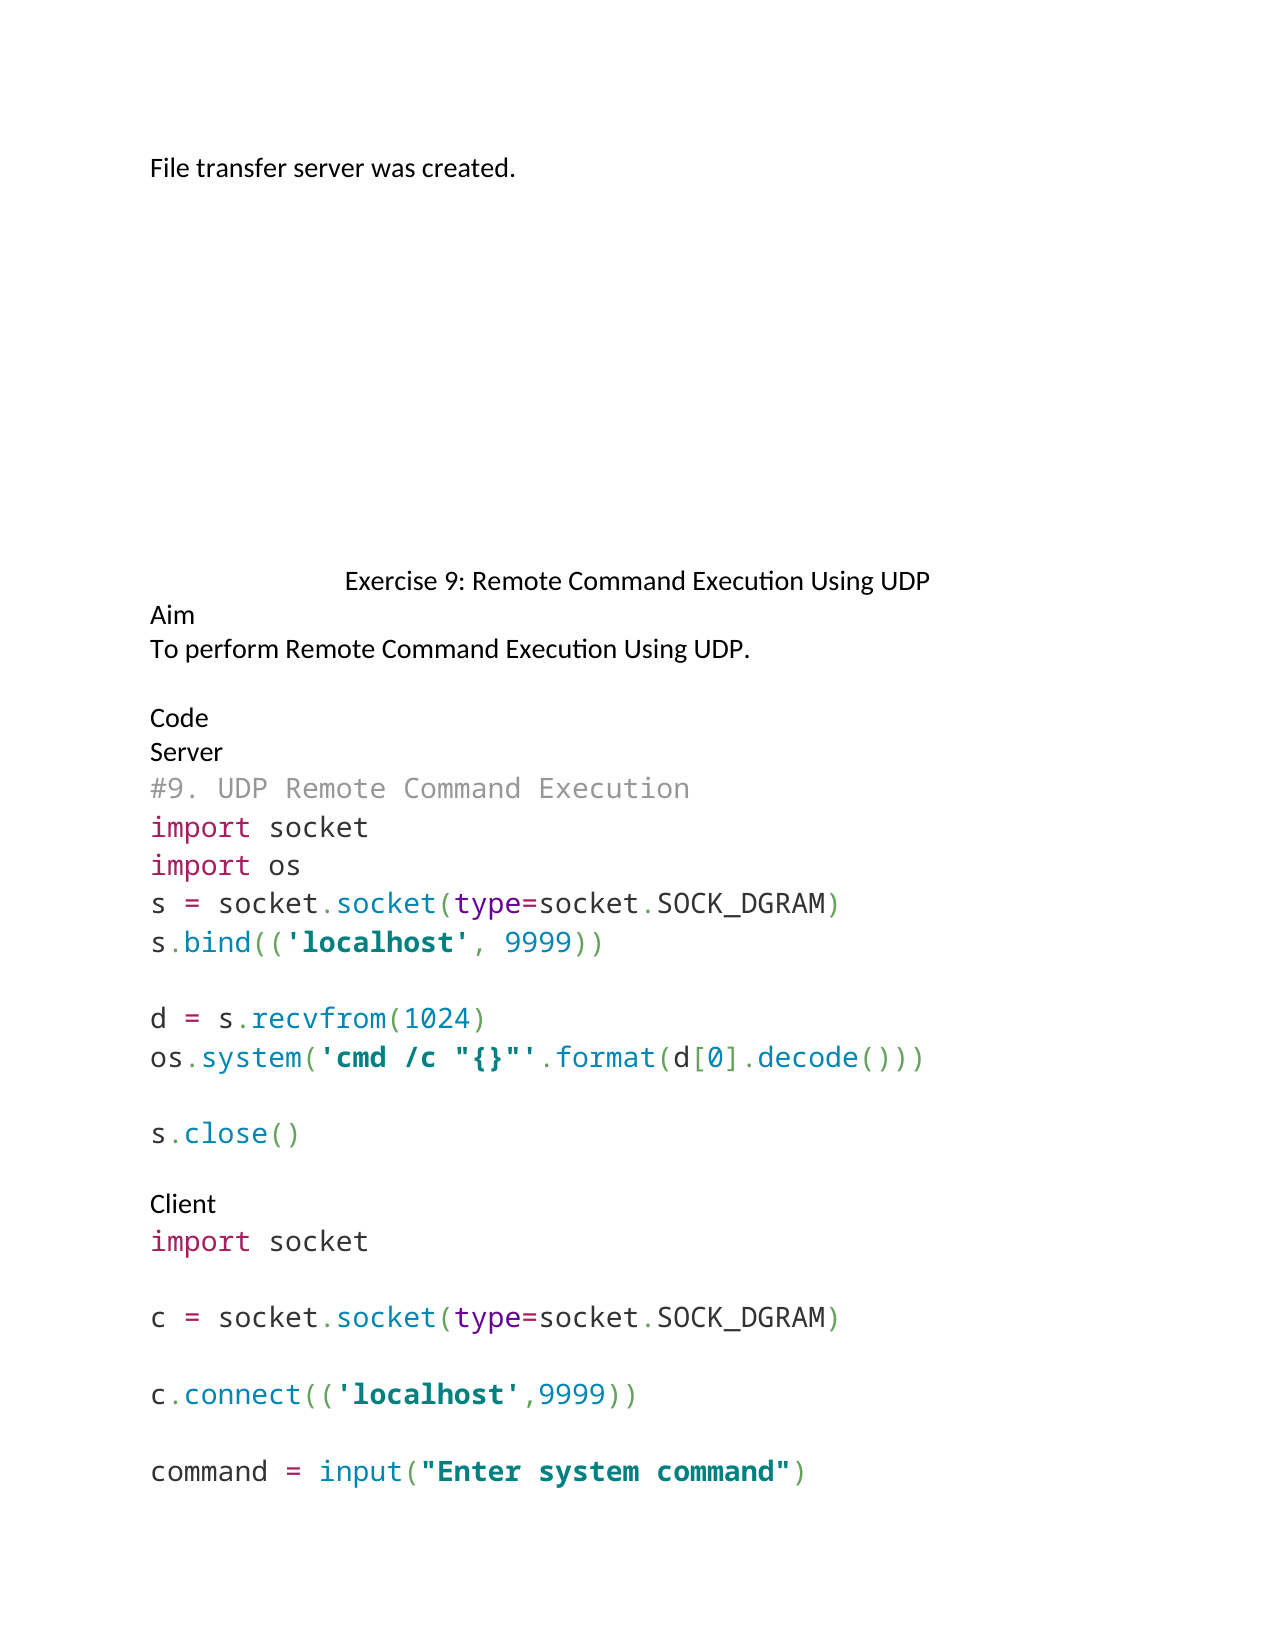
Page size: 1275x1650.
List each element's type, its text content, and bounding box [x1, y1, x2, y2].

text Exercise 9: Remote Command Execution Using UDP [150, 562, 1125, 597]
text #9. UDP Remote Command Execution import socket import os s = socket.socket(type=socket.SOCK_DGRAM) s.bind(('localhost', 9999)) d = s.recvfrom(1024) os.system('cmd /c "{}"'.format(d[0].decode())) s.close() [150, 769, 1125, 1152]
text Server [150, 734, 1125, 769]
text To perform Remote Command Execution Using UDP. [150, 631, 1125, 666]
text Client [150, 1186, 1125, 1221]
text Aim [150, 597, 1125, 631]
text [150, 1221, 1125, 1489]
text File transfer server was created. [150, 150, 1125, 184]
text Code [150, 700, 1125, 734]
